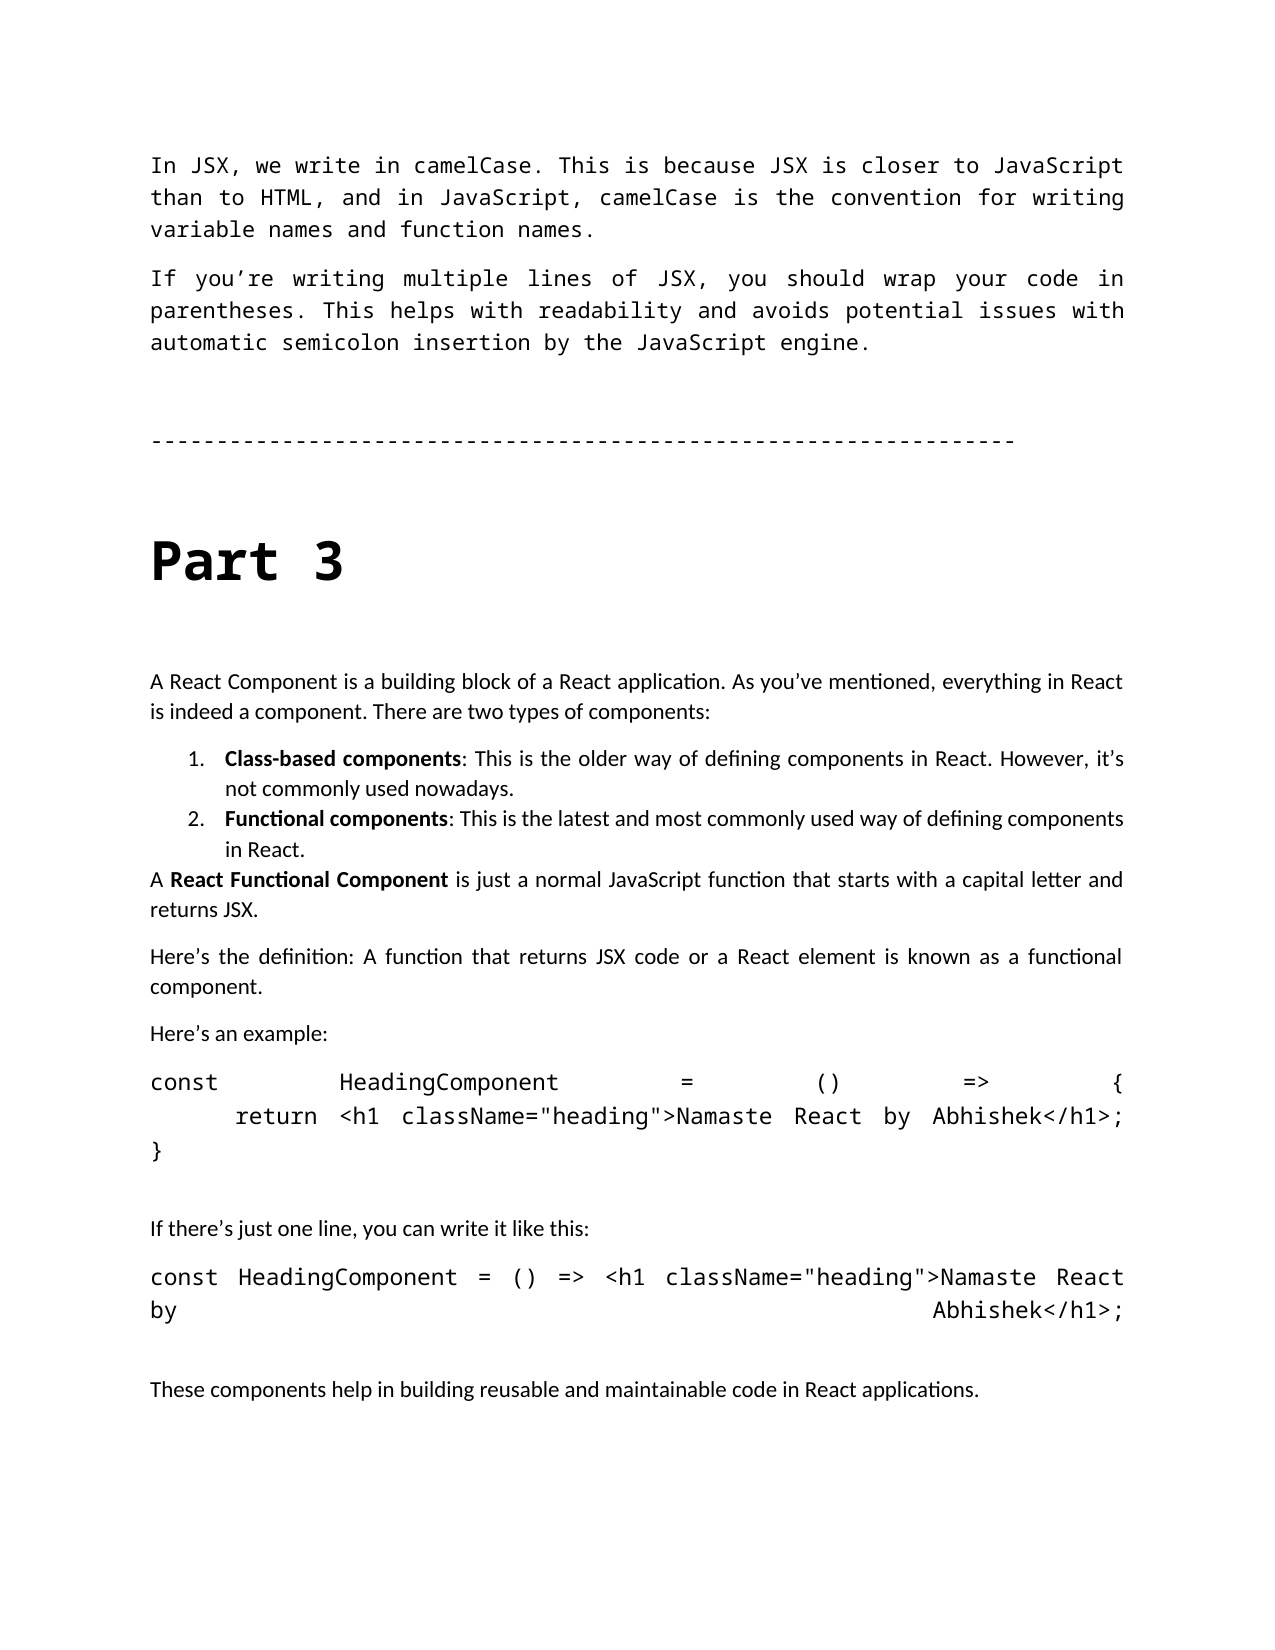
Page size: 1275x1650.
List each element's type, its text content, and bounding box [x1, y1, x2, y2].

text If there’s just one line, you can write it like this: [150, 1214, 1125, 1242]
text Part 3 [150, 522, 1125, 596]
text Here’s the definition: A function that returns JSX code or a React element is known as a functional component. [150, 942, 1125, 1000]
text If you’re writing multiple lines of JSX, you should wrap your code in parentheses. This helps with readability and avoids potential issues with automatic semicolon insertion by the JavaScript engine. [150, 263, 1125, 357]
text In JSX, we write in camelCase. This is because JSX is closer to JavaScript than to HTML, and in JavaScript, camelCase is the convention for writing variable names and function names. [150, 150, 1125, 244]
list Functional components: This is the latest and most commonly used way of defining components in React. [187, 804, 1125, 863]
text Here’s an example: [150, 1019, 1125, 1047]
list Class-based components: This is the older way of defining components in React. However, it’s not commonly used nowadays. [187, 744, 1125, 802]
text A React Functional Component is just a normal JavaScript function that starts with a capital letter and returns JSX. [150, 865, 1125, 923]
text const HeadingComponent = () => { return <h1 className="heading">Namaste React by Abhishek</h1>; } [150, 1066, 1125, 1195]
text These components help in building reusable and maintainable code in React applications. [150, 1375, 1125, 1403]
text A React Component is a building block of a React application. As you’ve mentioned, everything in React is indeed a component. There are two types of components: [150, 667, 1125, 725]
text const HeadingComponent = () => <h1 className="heading">Namaste React by Abhishek</h1>; [150, 1261, 1125, 1356]
text ------------------------------------------------------------------ [150, 424, 1125, 454]
